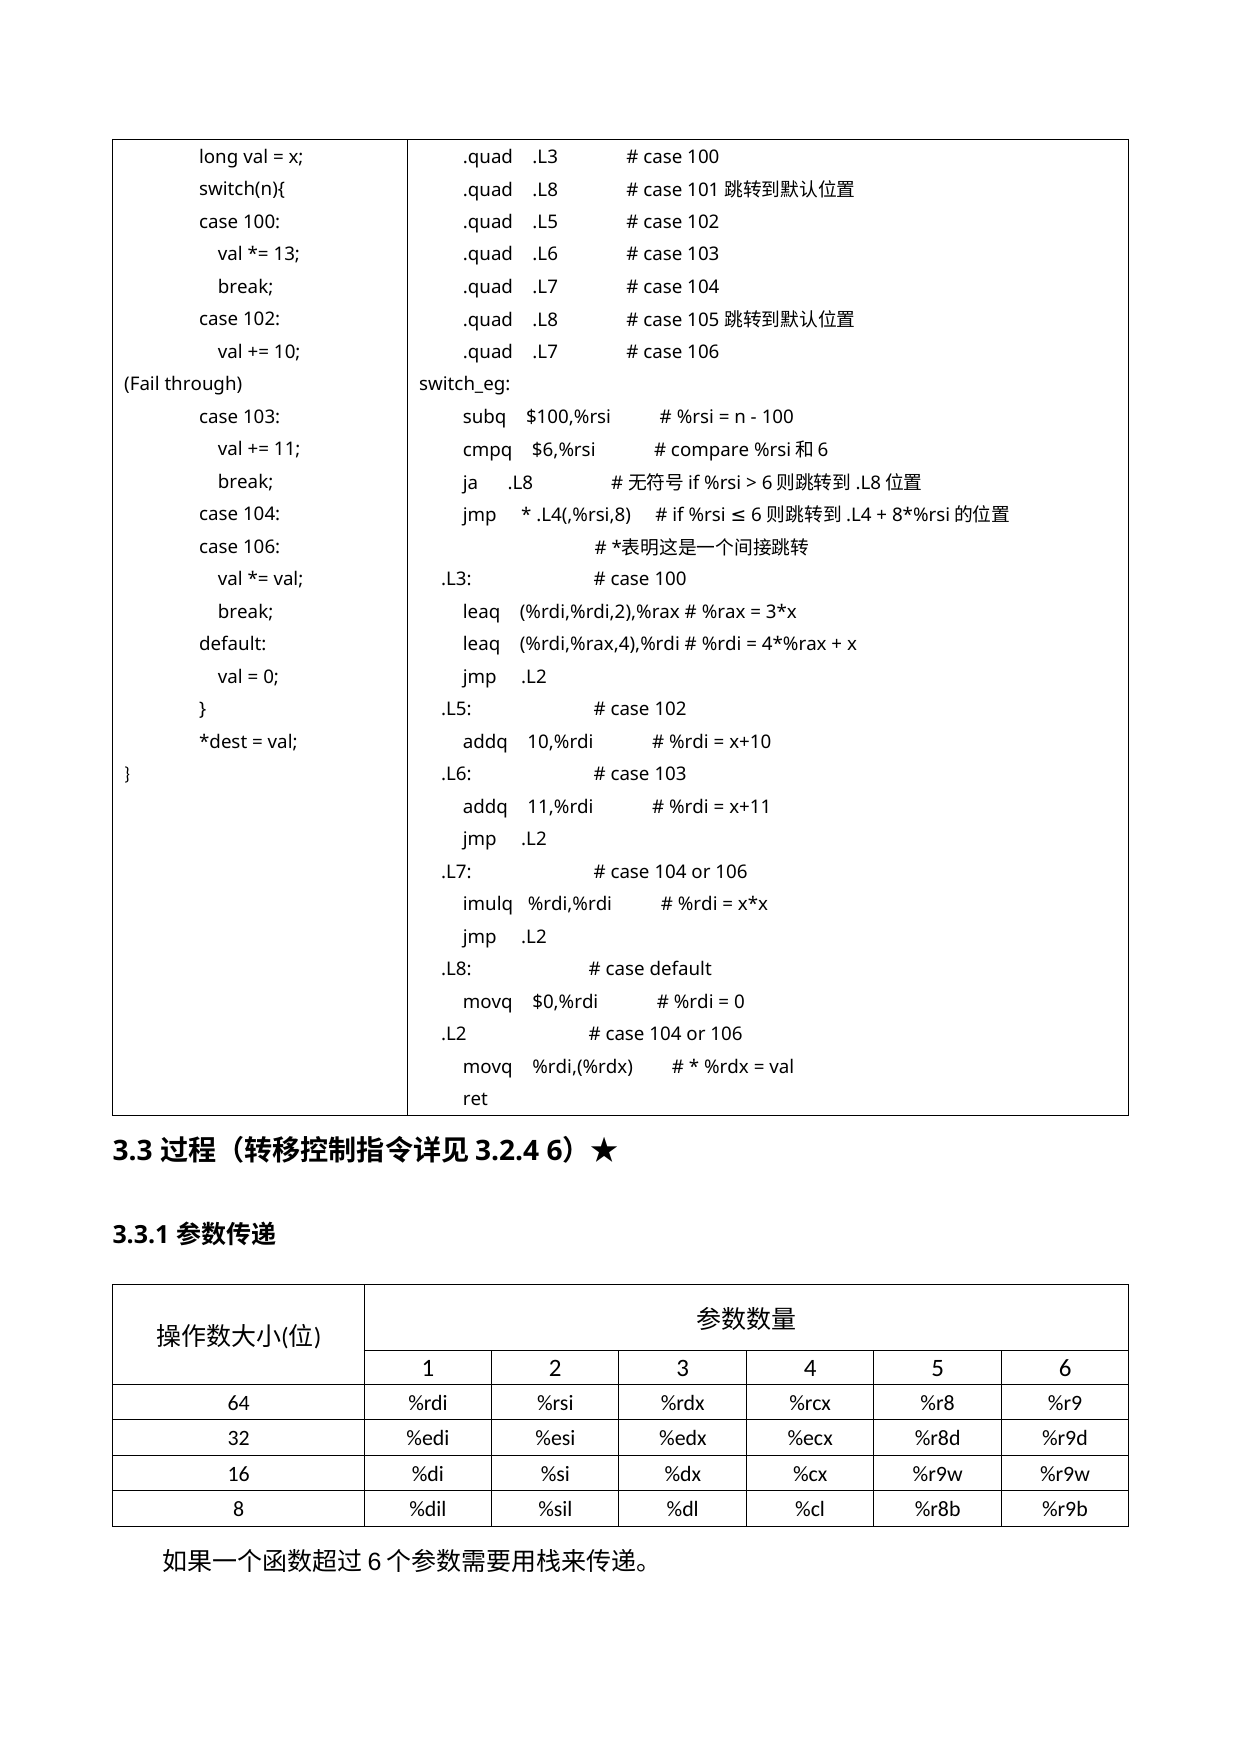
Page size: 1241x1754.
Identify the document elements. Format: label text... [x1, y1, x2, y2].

table_cell %dl [619, 1491, 746, 1526]
table_cell %r9d [1002, 1420, 1128, 1455]
table_cell %si [492, 1456, 618, 1490]
table_cell 5 [874, 1351, 1001, 1384]
table_cell %esi [492, 1420, 618, 1455]
table_cell %dil [365, 1491, 491, 1526]
table_cell %r8 [874, 1385, 1001, 1419]
table_cell %r9 [1002, 1385, 1128, 1419]
table_cell %rsi [492, 1385, 618, 1419]
table_cell %cl [747, 1491, 873, 1526]
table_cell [408, 140, 1128, 1115]
table_cell %dx [619, 1456, 746, 1490]
table_cell 1 [365, 1351, 491, 1384]
table_cell 64 [113, 1385, 364, 1419]
table_cell 2 [492, 1351, 618, 1384]
table_cell 6 [1002, 1351, 1128, 1384]
table_cell %rcx [747, 1385, 873, 1419]
table_cell %edi [365, 1420, 491, 1455]
table_cell 3 [619, 1351, 746, 1384]
table_cell %r9w [874, 1456, 1001, 1490]
text 3.3 过程（转移控制指令详见3.2.4 6）★ [112, 1116, 1128, 1181]
table_cell %di [365, 1456, 491, 1490]
text 如果一个函数超过6个参数需要用栈来传递。 [112, 1527, 1128, 1592]
table_cell 4 [747, 1351, 873, 1384]
table_cell %rdi [365, 1385, 491, 1419]
table_header 操作数大小(位) [113, 1285, 364, 1384]
table_cell %r9b [1002, 1491, 1128, 1526]
table_cell %r9w [1002, 1456, 1128, 1490]
table_cell %edx [619, 1420, 746, 1455]
table_cell 16 [113, 1456, 364, 1490]
table_cell %sil [492, 1491, 618, 1526]
table_cell 8 [113, 1491, 364, 1526]
table_cell %r8d [874, 1420, 1001, 1455]
table_cell %rdx [619, 1385, 746, 1419]
table_cell %cx [747, 1456, 873, 1490]
table_cell 32 [113, 1420, 364, 1455]
text 3.3.1 参数传递 [112, 1201, 1128, 1266]
table_header 参数数量 [365, 1285, 1128, 1350]
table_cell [113, 140, 407, 1115]
table_cell %ecx [747, 1420, 873, 1455]
table_cell %r8b [874, 1491, 1001, 1526]
